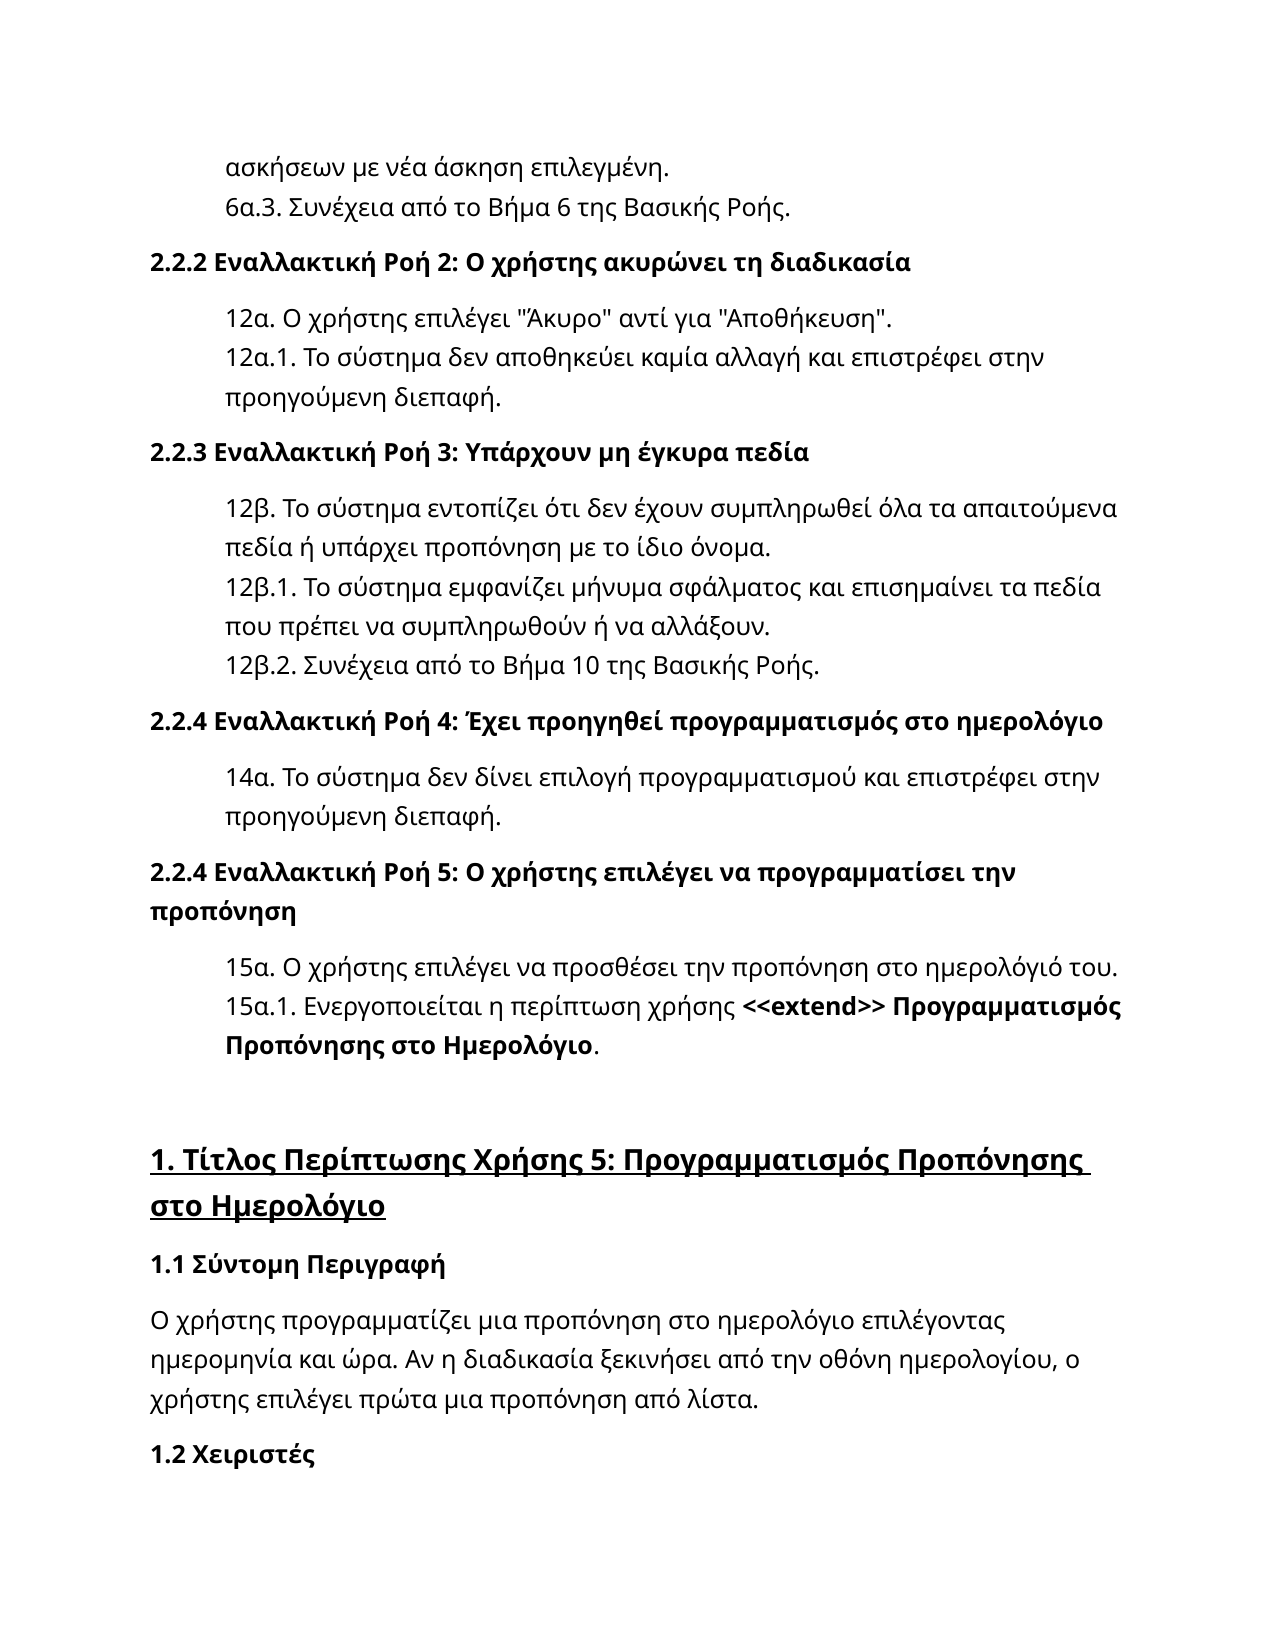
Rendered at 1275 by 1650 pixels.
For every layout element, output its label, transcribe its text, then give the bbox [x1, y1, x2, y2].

text 2.2.4 Εναλλακτική Ροή 4: Έχει προηγηθεί προγραμματισμός στο ημερολόγιο [150, 703, 1125, 737]
text 2.2.2 Εναλλακτική Ροή 2: Ο χρήστης ακυρώνει τη διαδικασία [150, 245, 1125, 279]
text 12α. Ο χρήστης επιλέγει "Άκυρο" αντί για "Αποθήκευση". 12α.1. Το σύστημα δεν αποθηκεύει καμία αλλαγή και επιστρέφει στην προηγούμενη διεπαφή. [225, 301, 1125, 413]
text 1.2 Χειριστές [150, 1437, 1125, 1471]
text Ο χρήστης προγραμματίζει μια προπόνηση στο ημερολόγιο επιλέγοντας ημερομηνία και ώρα. Αν η διαδικασία ξεκινήσει από την οθόνη ημερολογίου, ο χρήστης επιλέγει πρώτα μια προπόνηση από λίστα. [150, 1303, 1125, 1415]
text 1. Τίτλος Περίπτωσης Χρήσης 5: Προγραμματισμός Προπόνησης στο Ημερολόγιο [150, 1139, 1125, 1224]
text 1.1 Σύντομη Περιγραφή [150, 1247, 1125, 1281]
text 2.2.4 Εναλλακτική Ροή 5: Ο χρήστης επιλέγει να προγραμματίσει την προπόνηση [150, 854, 1125, 927]
text 14α. Το σύστημα δεν δίνει επιλογή προγραμματισμού και επιστρέφει στην προηγούμενη διεπαφή. [225, 759, 1125, 832]
text 2.2.3 Εναλλακτική Ροή 3: Υπάρχουν μη έγκυρα πεδία [150, 435, 1125, 469]
text 12β. Το σύστημα εντοπίζει ότι δεν έχουν συμπληρωθεί όλα τα απαιτούμενα πεδία ή υπάρχει προπόνηση με το ίδιο όνομα. 12β.1. Το σύστημα εμφανίζει μήνυμα σφάλματος και επισημαίνει τα πεδία που πρέπει να συμπληρωθούν ή να αλλάξουν. 12β.2. Συνέχεια από το Βήμα 10 της Βασικής Ροής. [225, 491, 1125, 682]
text 15α. Ο χρήστης επιλέγει να προσθέσει την προπόνηση στο ημερολόγιό του. 15α.1. Ενεργοποιείται η περίπτωση χρήσης <<extend>> Προγραμματισμός Προπόνησης στο Ημερολόγιο. [225, 949, 1125, 1062]
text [225, 150, 1125, 223]
